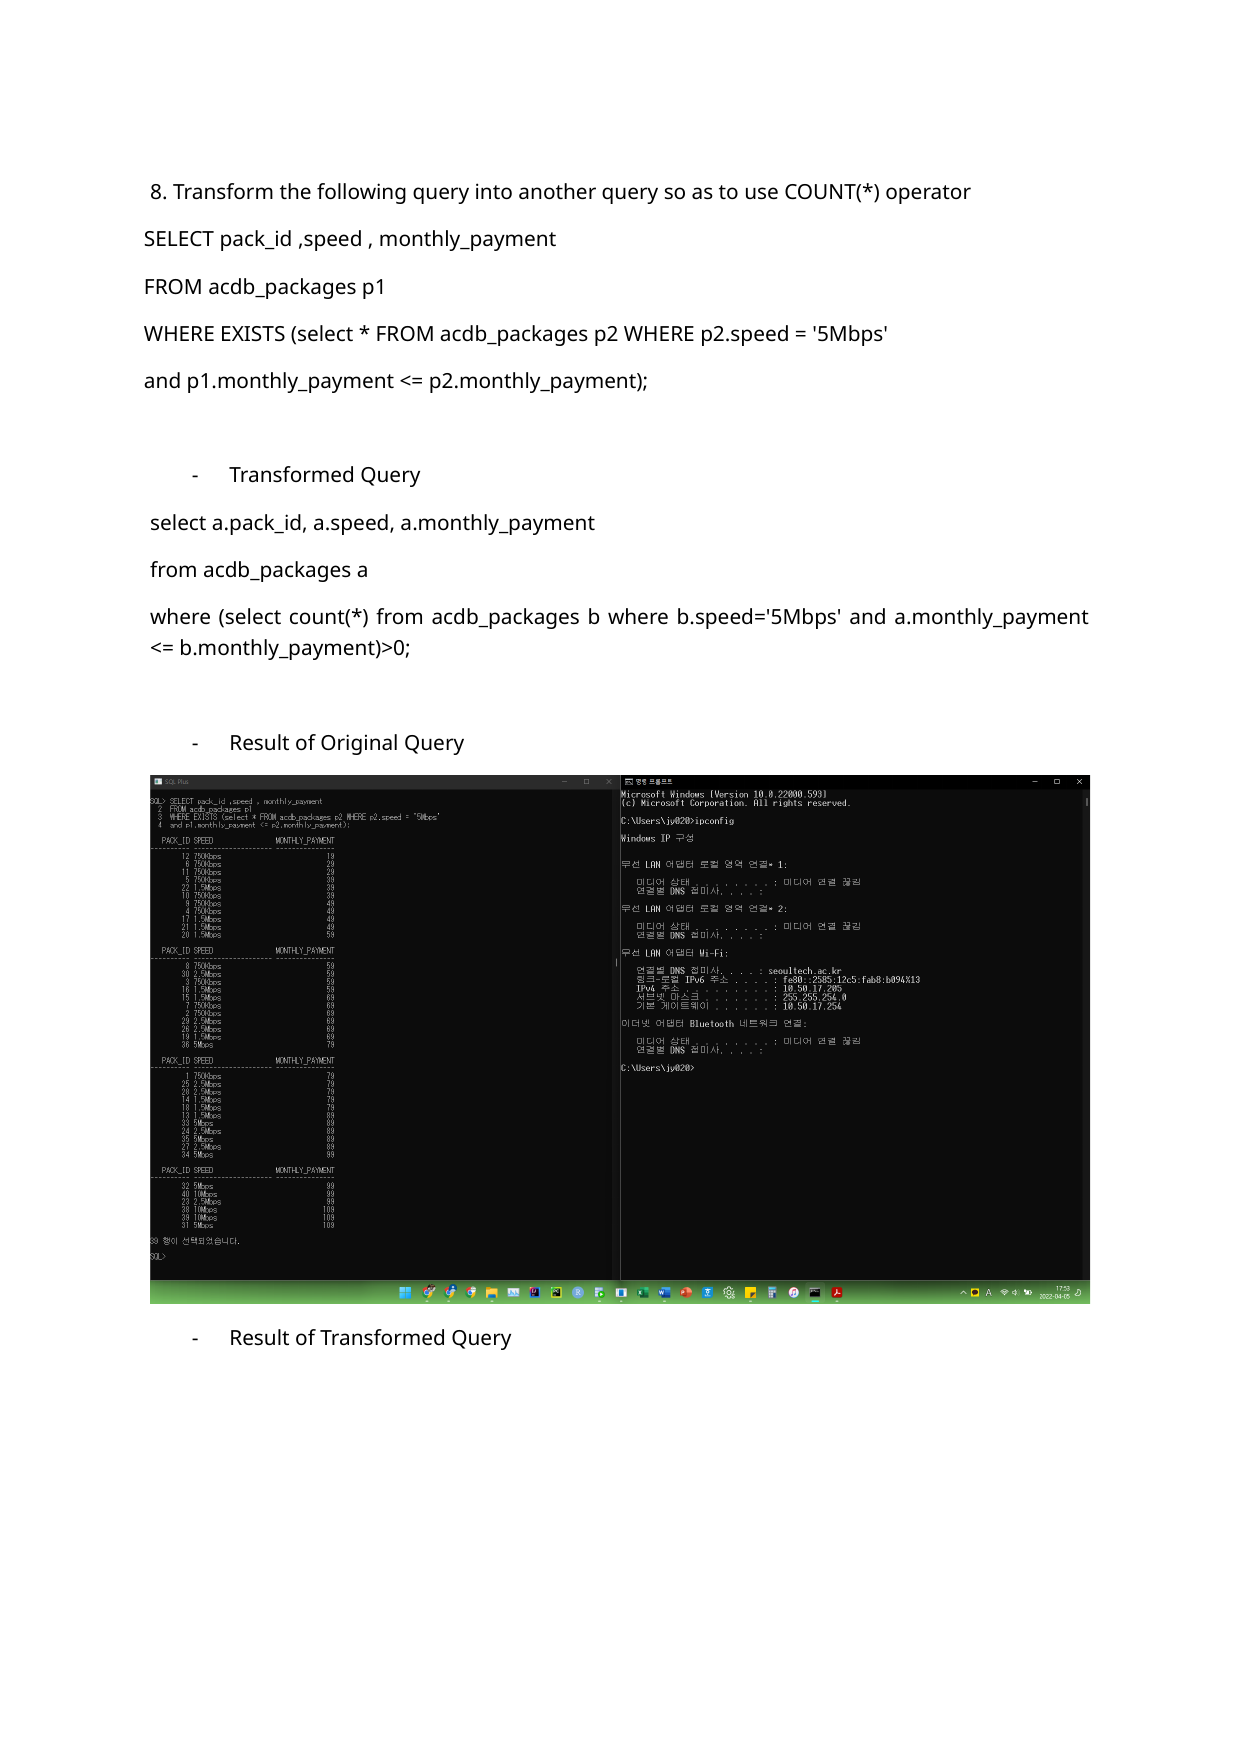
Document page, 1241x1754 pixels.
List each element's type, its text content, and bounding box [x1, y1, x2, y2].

list Result of Original Query [192, 728, 1090, 756]
list Transformed Query [192, 461, 1090, 489]
text where (select count(*) from acdb_packages b where b.speed='5Mbps' and a.monthly_payment <= b.monthly_payment)>0; [150, 602, 1090, 662]
text 8. Transform the following query into another query so as to use COUNT(*) operator [150, 177, 1090, 206]
text from acdb_packages a [150, 555, 1090, 584]
list Result of Transformed Query [192, 1323, 1090, 1351]
text select a.pack_id, a.speed, a.monthly_payment [150, 508, 1090, 536]
table_header SELECT pack_id ,speed , monthly_payment FROM acdb_packages p1 WHERE EXISTS (select * FROM acdb_packages p2 WHERE p2.speed = '5Mbps' and p1.monthly_payment <= p2.monthly_payment); [133, 225, 923, 413]
picture [150, 775, 1091, 1304]
